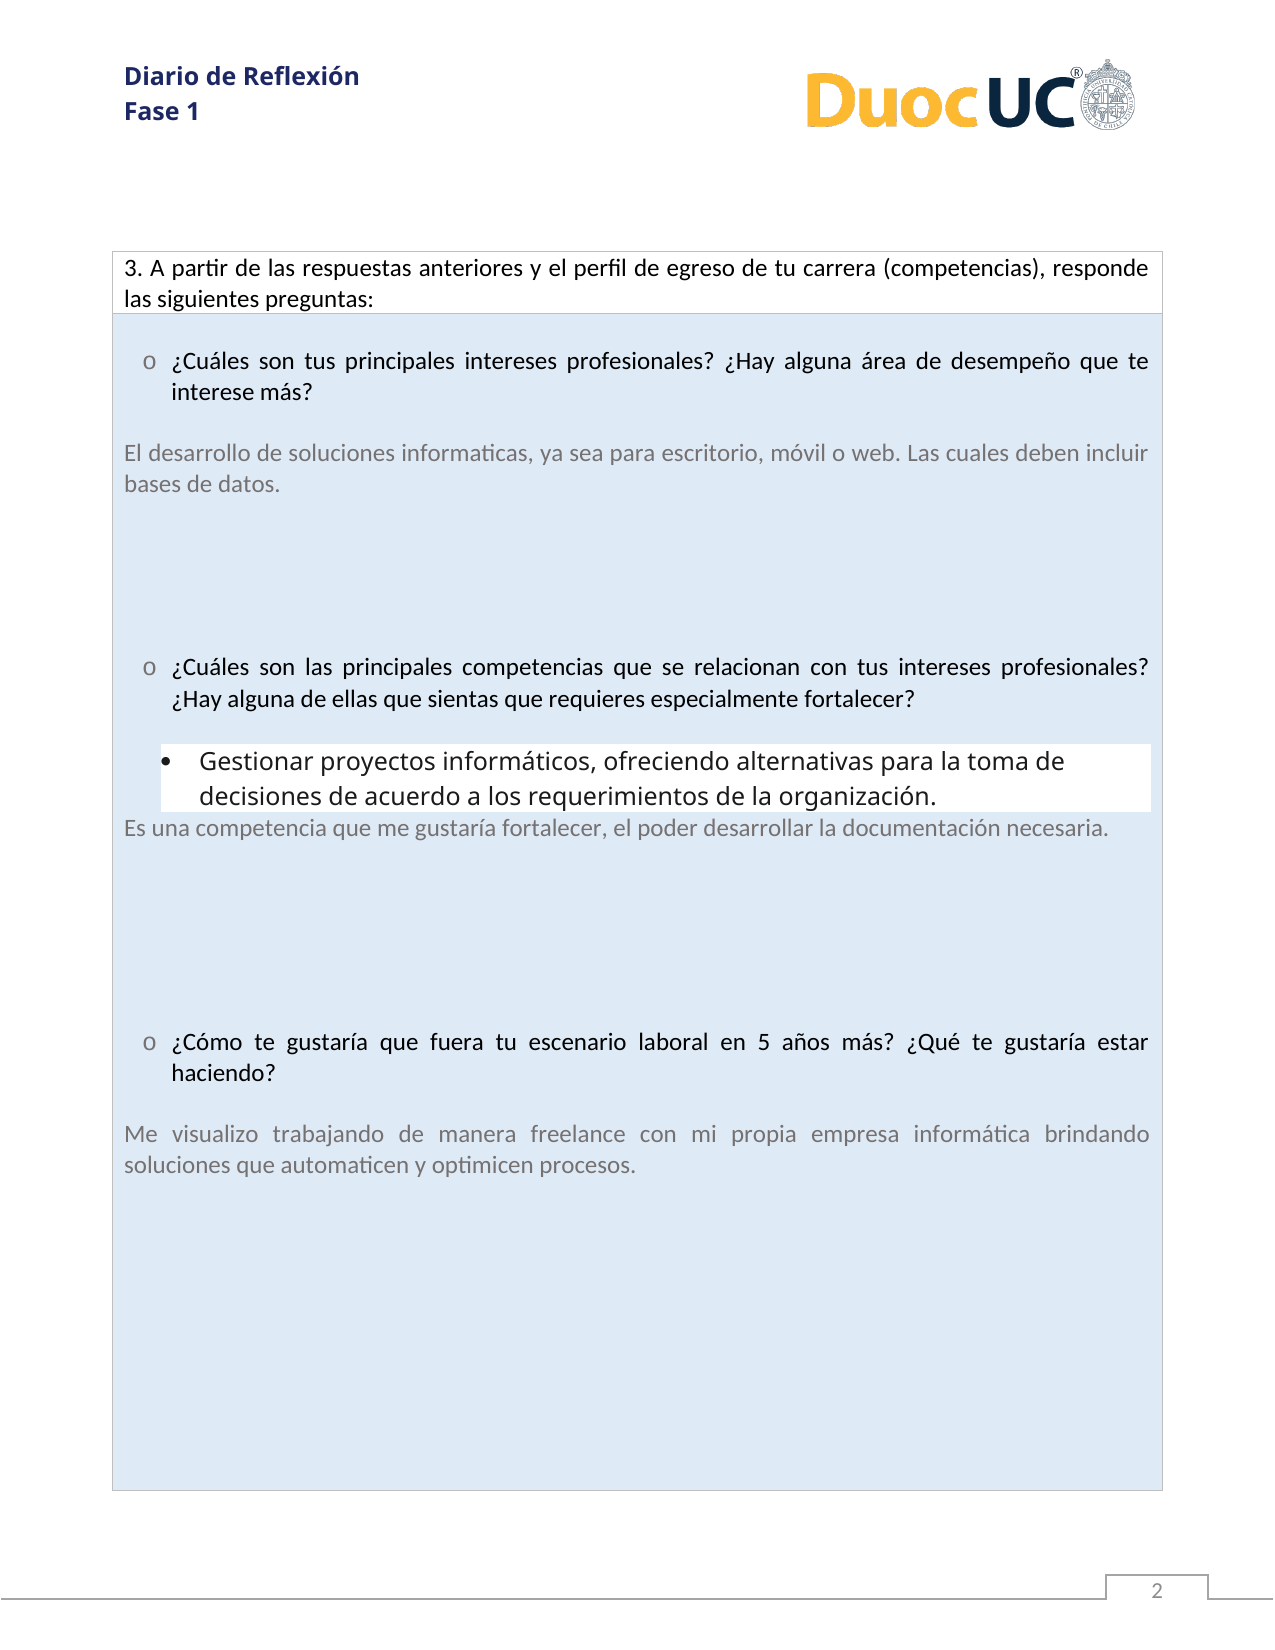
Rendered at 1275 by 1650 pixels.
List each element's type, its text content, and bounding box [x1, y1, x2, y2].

table_header 3. A partir de las respuestas anteriores y el perfil de egreso de tu carrera (competencias), responde las siguientes preguntas: [113, 252, 1162, 313]
table_cell ¿Cuáles son tus principales intereses profesionales? ¿Hay alguna área de desempeño que te interese más? El desarrollo de soluciones informaticas, ya sea para escritorio, móvil o web. Las cuales deben incluir bases de datos. ¿Cuáles son las principales competencias que se relacionan con tus intereses profesionales? ¿Hay alguna de ellas que sientas que requieres especialmente fortalecer? Gestionar proyectos informáticos, ofreciendo alternativas para la toma de decisiones de acuerdo a los requerimientos de la organización. Es una competencia que me gustaría fortalecer, el poder desarrollar la documentación necesaria. ¿Cómo te gustaría que fuera tu escenario laboral en 5 años más? ¿Qué te gustaría estar haciendo? Me visualizo trabajando de manera freelance con mi propia empresa informática brindando soluciones que automaticen y optimicen procesos. [113, 314, 1162, 1490]
picture [807, 59, 1135, 130]
